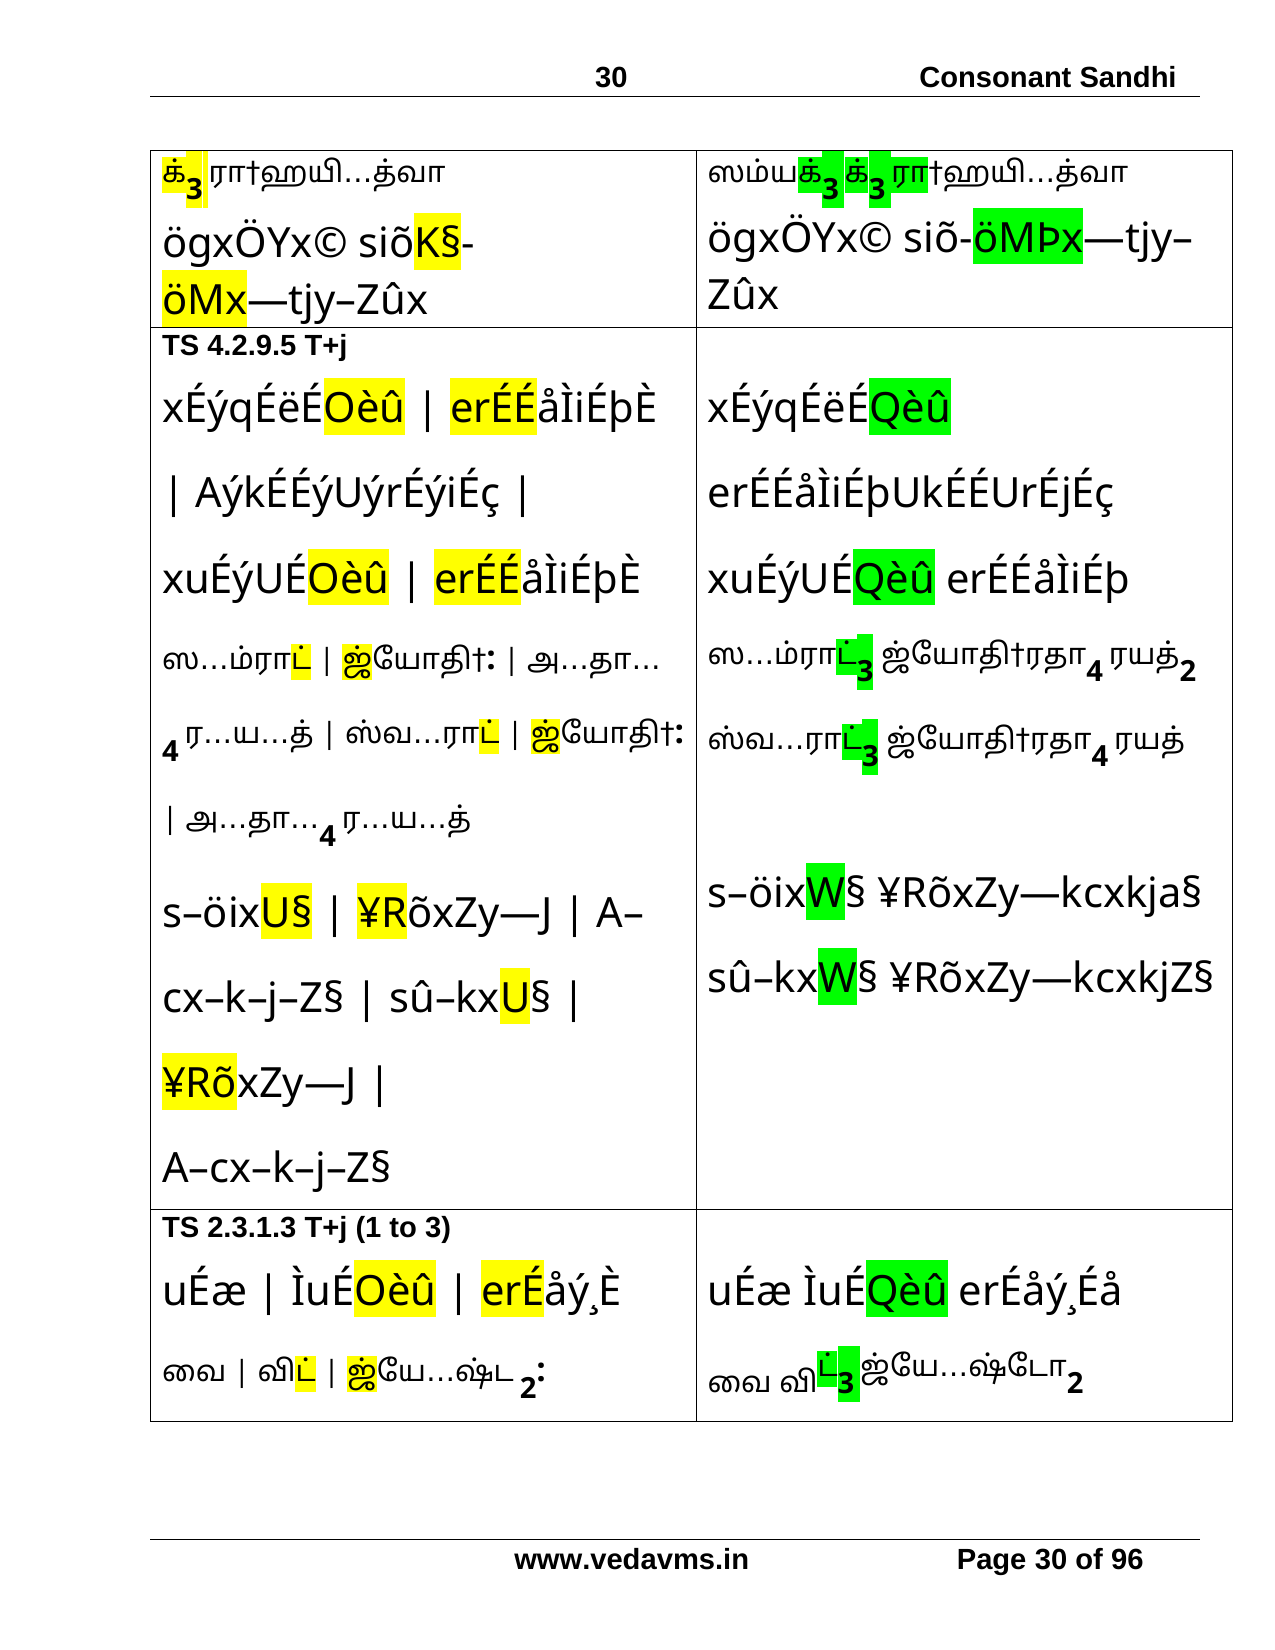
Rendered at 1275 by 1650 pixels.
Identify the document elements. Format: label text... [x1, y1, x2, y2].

table_cell TS 4.2.9.5 T+j xÉýqÉëÉOèû | erÉÉåÌiÉþÈ | AýkÉÉýUýrÉýiÉç | xuÉýUÉOèû | erÉÉåÌiÉþÈ ஸ…ம்ராட் | ஜ்யோதி†: | அ…தா…4ர…ய…த் | ஸ்வ…ராட் | ஜ்யோதி†: | அ…தா…4ர…ய…த் s–öixU§ | ¥RõxZy—J | A–cx–k–j–Z§ | sû–kxU§ | ¥RõxZy—J | A–cx–k–j–Z§ [151, 328, 696, 1209]
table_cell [151, 1210, 696, 1421]
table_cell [697, 151, 1232, 327]
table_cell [697, 1210, 1232, 1421]
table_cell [151, 151, 696, 327]
table_cell xÉýqÉëÉQèû erÉÉåÌiÉþUkÉÉUrÉjÉç xuÉýUÉQèû erÉÉåÌiÉþ ஸ…ம்ராட்3 ஜ்யோதி†ரதா4ரயத்2 ஸ்வ…ராட்3 ஜ்யோதி†ரதா4ரயத் s–öixW§ ¥RõxZy—kcxkja§ sû–kxW§ ¥RõxZy—kcxkjZ§ [697, 328, 1232, 1209]
